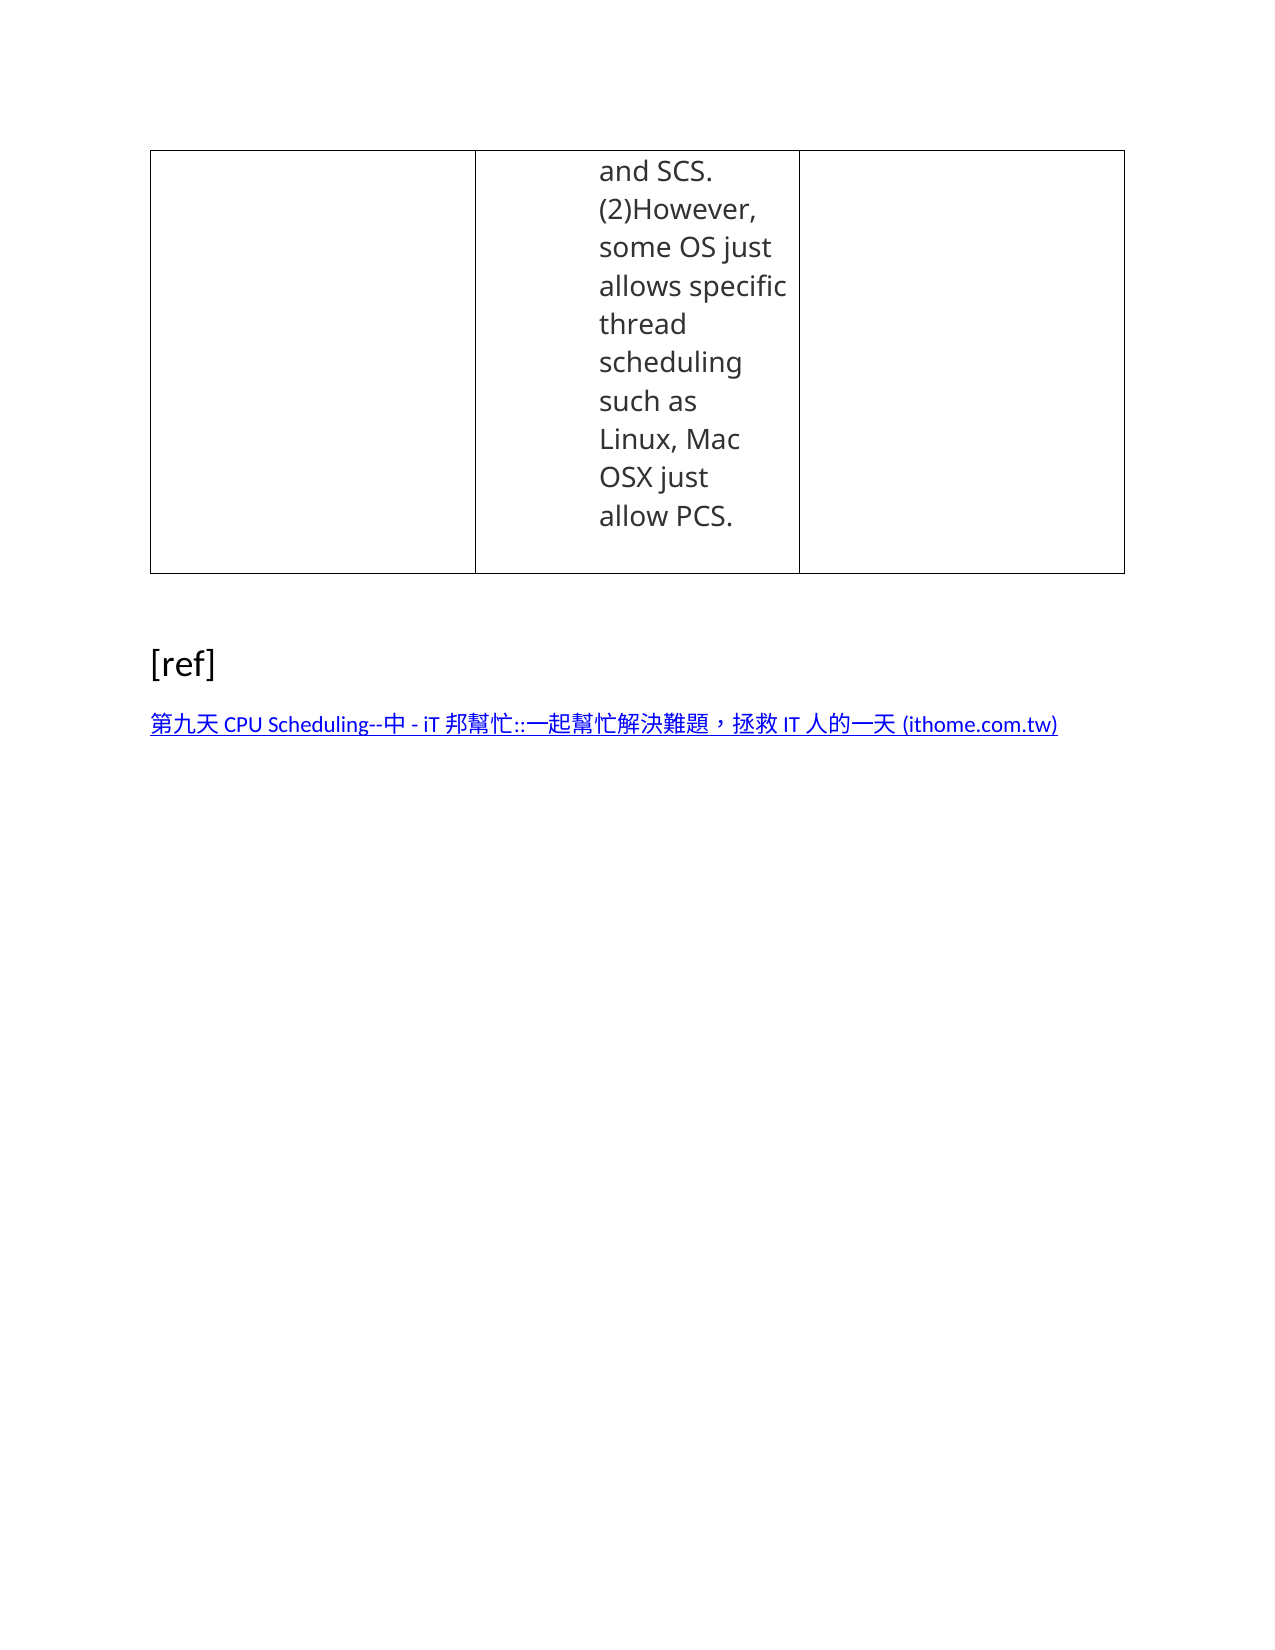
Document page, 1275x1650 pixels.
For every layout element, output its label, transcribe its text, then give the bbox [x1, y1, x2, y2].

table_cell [151, 151, 475, 573]
text 第九天 CPU Scheduling--中 - iT 邦幫忙::一起幫忙解決難題，拯救 IT 人的一天 (ithome.com.tw) [150, 706, 1125, 739]
table_cell (1)You can consider it as mixed of PCS and SCS. (2)However, some OS just allows specific thread scheduling such as Linux, Mac OSX just allow PCS. [476, 151, 799, 573]
table_cell [800, 151, 1124, 573]
text [ref] [150, 640, 1125, 686]
